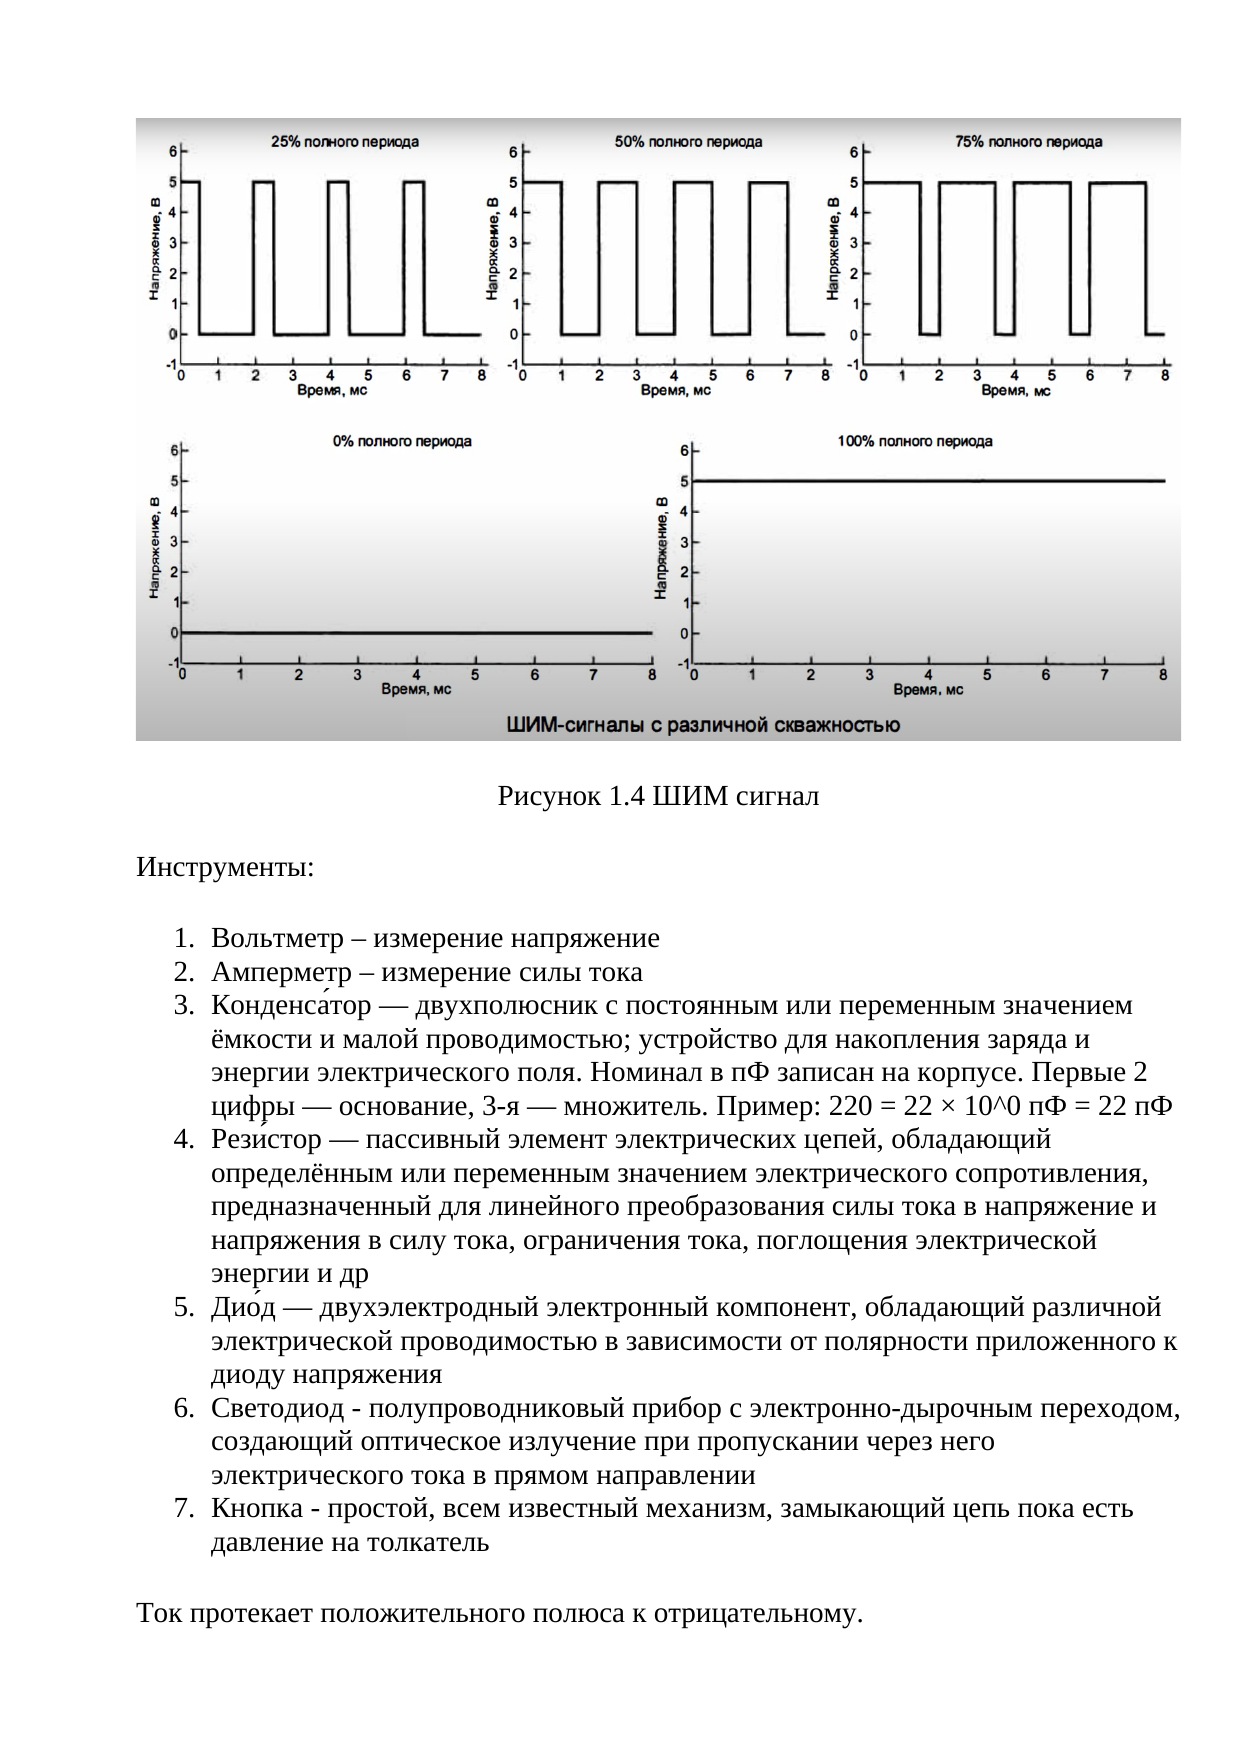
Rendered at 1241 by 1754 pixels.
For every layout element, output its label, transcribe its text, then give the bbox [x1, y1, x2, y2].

text Инструменты: [136, 849, 1181, 883]
list Вольтметр – измерение напряжение [173, 920, 1181, 954]
list Конденса́тор — двухполюсник с постоянным или переменным значением ёмкости и малой проводимостью; устройство для накопления заряда и энергии электрического поля. Номинал в пФ записан на корпусе. Первые 2 цифры — основание, 3-я — множитель. Пример: 220 = 22 × 10^0 пФ = 22 пФ [173, 987, 1181, 1121]
picture [135, 118, 1182, 741]
text Рисунок 1.4 ШИМ сигнал [136, 778, 1181, 812]
list Дио́д — двухэлектродный электронный компонент, обладающий различной электрической проводимостью в зависимости от полярности приложенного к диоду напряжения [173, 1289, 1181, 1390]
list Рези́стор — пассивный элемент электрических цепей, обладающий определённым или переменным значением электрического сопротивления, предназначенный для линейного преобразования силы тока в напряжение и напряжения в силу тока, ограничения тока, поглощения электрической энергии и др [173, 1121, 1181, 1289]
list Амперметр – измерение силы тока [173, 954, 1181, 987]
list Кнопка - простой, всем известный механизм, замыкающий цепь пока есть давление на толкатель [173, 1490, 1181, 1557]
list Светодиод - полупроводниковый прибор с электронно-дырочным переходом, создающий оптическое излучение при пропускании через него электрического тока в прямом направлении [173, 1390, 1181, 1490]
text Ток протекает положительного полюса к отрицательному. [136, 1595, 1181, 1628]
